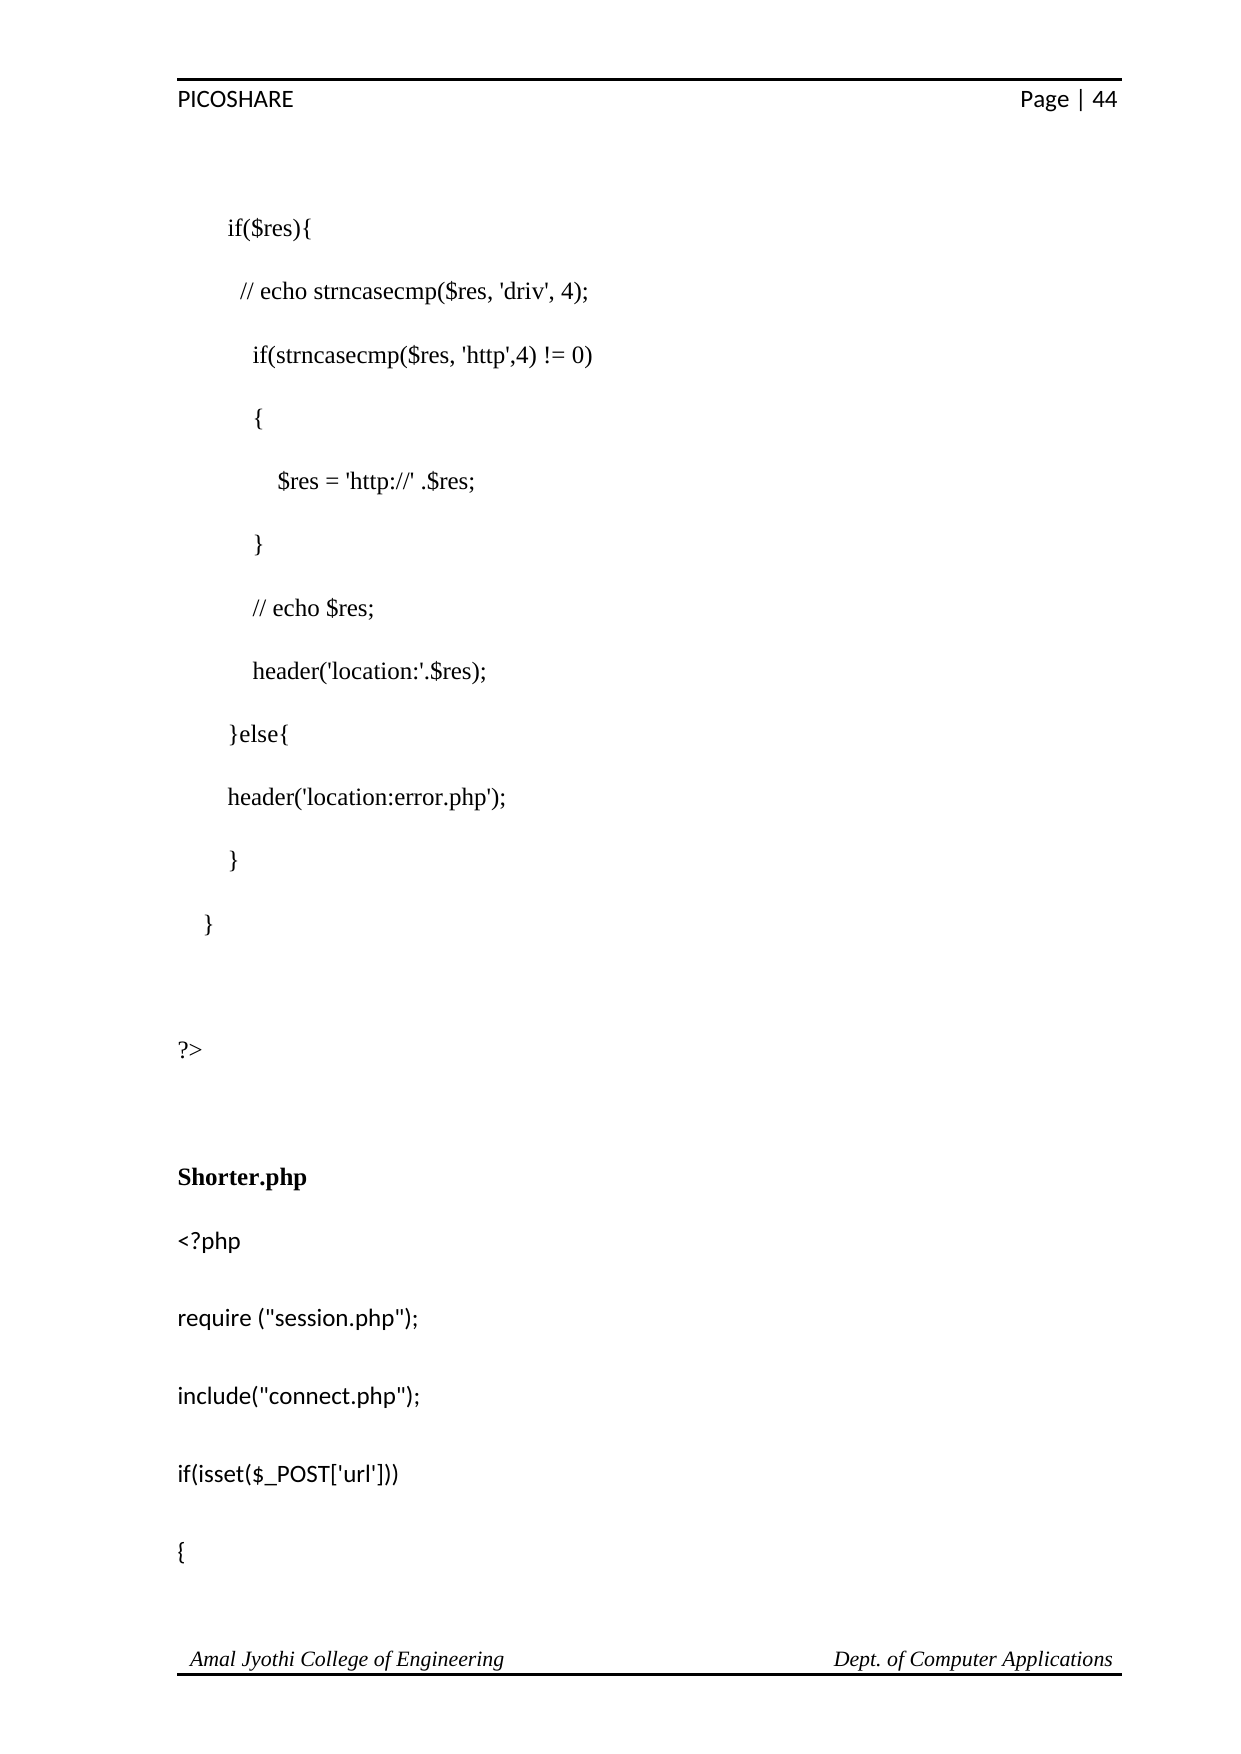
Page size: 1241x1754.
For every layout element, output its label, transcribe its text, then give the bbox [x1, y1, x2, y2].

text if($res){ [177, 213, 1122, 242]
text Shorter.php [177, 1162, 1122, 1190]
text // echo $res; [177, 593, 1122, 621]
text } [177, 529, 1122, 558]
text // echo strncasecmp($res, 'driv', 4); [177, 276, 1122, 305]
text } [177, 846, 1122, 874]
text $res = 'http://' .$res; [177, 466, 1122, 495]
text if(strncasecmp($res, 'http',4) != 0) [177, 340, 1122, 368]
text header('location:'.$res); [177, 656, 1122, 684]
text { [177, 1536, 1122, 1566]
text if(isset($_POST['url'])) [177, 1458, 1122, 1488]
text }else{ [177, 719, 1122, 748]
text include("connect.php"); [177, 1380, 1122, 1411]
text ?> [177, 1035, 1122, 1064]
text <?php [177, 1225, 1122, 1255]
text } [177, 909, 1122, 937]
text { [177, 403, 1122, 432]
text require ("session.php"); [177, 1303, 1122, 1333]
text header('location:error.php'); [177, 782, 1122, 811]
